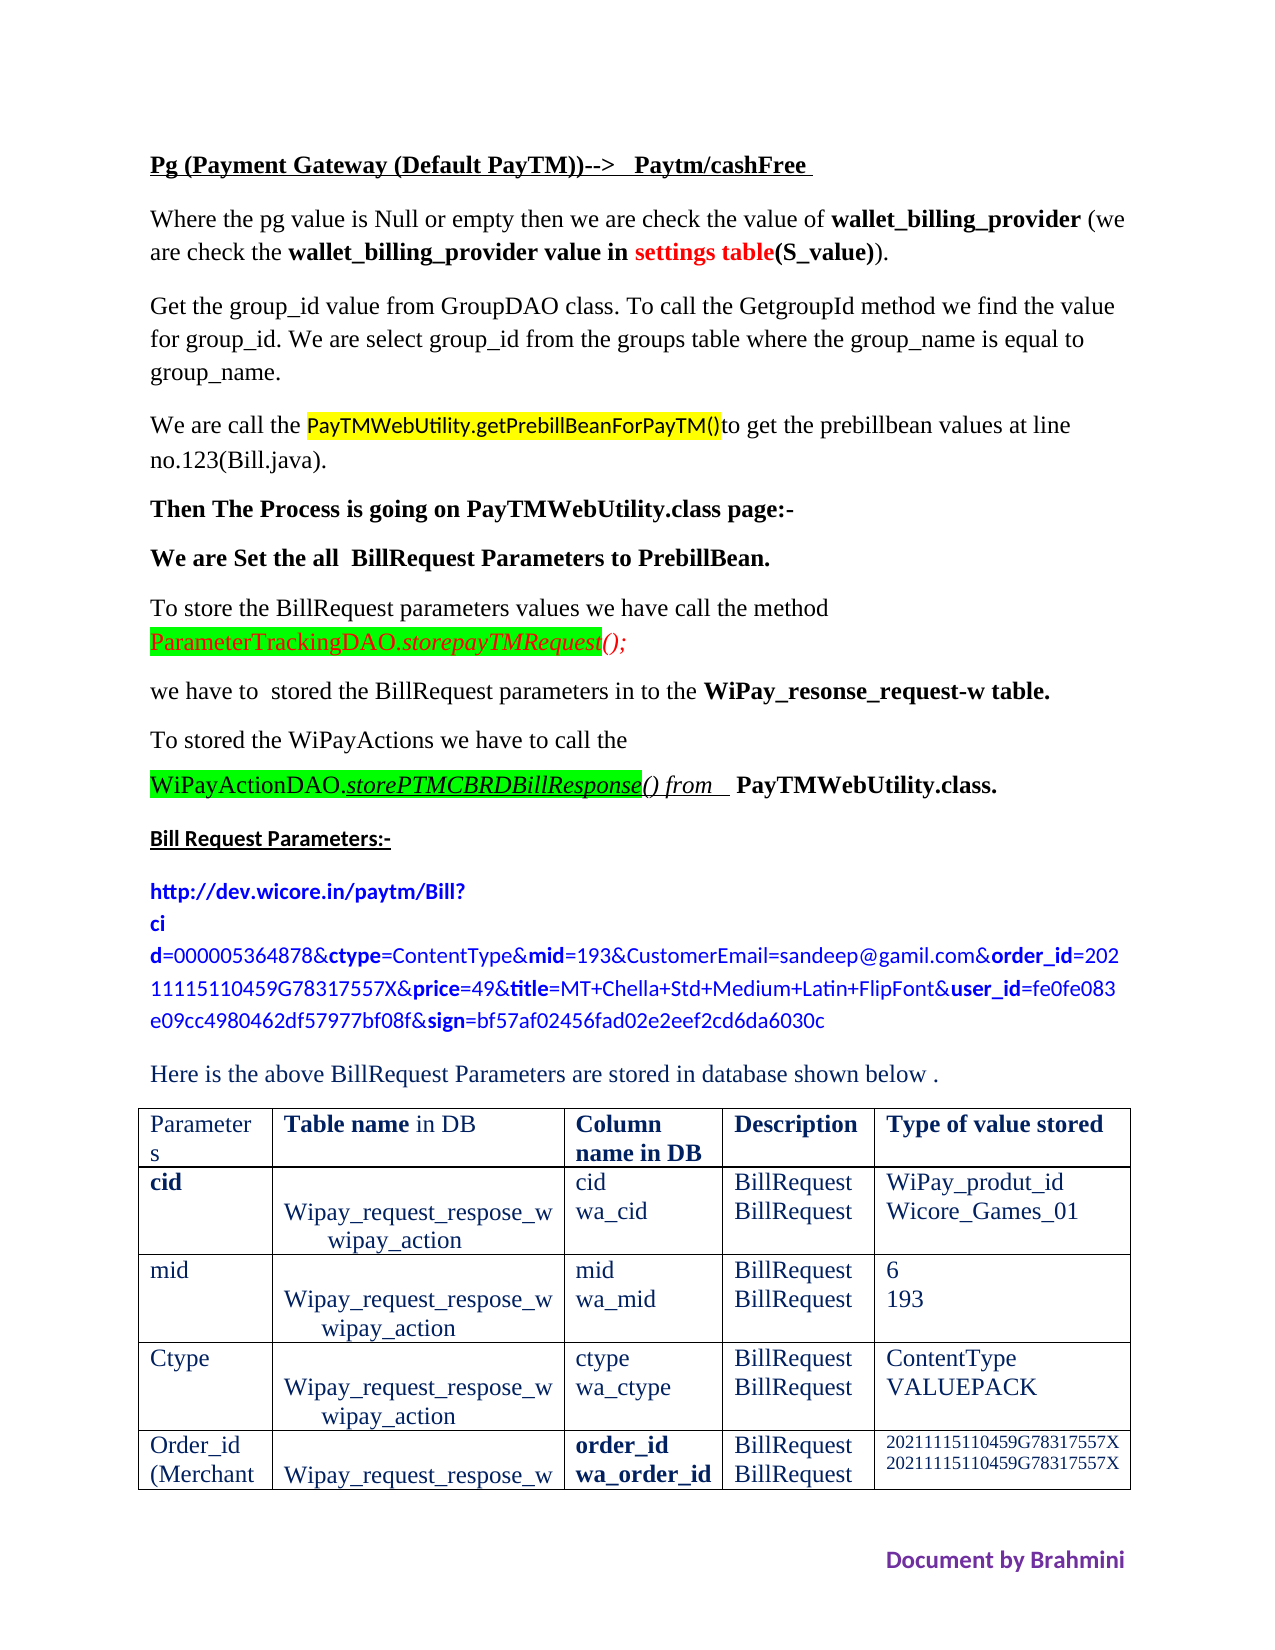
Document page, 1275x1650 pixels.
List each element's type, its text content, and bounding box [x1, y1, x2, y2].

text Then The Process is going on PayTMWebUtility.class page:- [150, 494, 1125, 523]
table_header Type of value stored [875, 1109, 1130, 1166]
text We are Set the all BillRequest Parameters to PrebillBean. [150, 543, 1125, 572]
text http://dev.wicore.in/paytm/Bill?cid=000005364878&ctype=ContentType&mid=193&CustomerEmail=sandeep@gamil.com&order_id=20211115110459G78317557X&price=49&title=MT+Chella+Std+Medium+Latin+FlipFont&user_id=fe0fe083e09cc4980462df57977bf08f&sign=bf57af02456fad02e2eef2cd6da6030c [150, 877, 1125, 1034]
text We are call the PayTMWebUtility.getPrebillBeanForPayTM()to get the prebillbean values at line no.123(Bill.java). [150, 411, 1125, 474]
table_cell mid wa_mid [565, 1255, 722, 1342]
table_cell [273, 1431, 564, 1488]
table_cell Wipay_request_respose_w wipay_action [273, 1168, 564, 1254]
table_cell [723, 1431, 874, 1488]
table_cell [565, 1431, 722, 1488]
table_cell ContentType VALUEPACK [875, 1343, 1130, 1429]
text To store the BillRequest parameters values we have call the method ParameterTrackingDAO.storepayTMRequest(); [150, 593, 1125, 656]
table_cell BillRequest BillRequest [723, 1168, 874, 1254]
table_cell cid [139, 1168, 272, 1254]
table_cell mid [139, 1255, 272, 1342]
table_cell cid wa_cid [565, 1168, 722, 1254]
text Where the pg value is Null or empty then we are check the value of wallet_billing_provider (we are check the wallet_billing_provider value in settings table(S_value)). [150, 204, 1125, 266]
table_cell 6 193 [875, 1255, 1130, 1342]
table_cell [875, 1431, 1130, 1488]
table_cell ctype wa_ctype [565, 1343, 722, 1429]
text To stored the WiPayActions we have to call the WiPayActionDAO.storePTMCBRDBillResponse() from PayTMWebUtility.class. [150, 725, 1125, 802]
table_cell Wipay_request_respose_w wipay_action [273, 1255, 564, 1342]
text Bill Request Parameters:- [150, 824, 1125, 852]
text we have to stored the BillRequest parameters in to the WiPay_resonse_request-w table. [150, 676, 1125, 705]
table_cell Ctype [139, 1343, 272, 1429]
table_header Table name in DB [273, 1109, 564, 1166]
table_header Description [723, 1109, 874, 1166]
table_cell BillRequest BillRequest [723, 1343, 874, 1429]
text Here is the above BillRequest Parameters are stored in database shown below . [150, 1059, 1125, 1088]
text Pg (Payment Gateway (Default PayTM))--> Paytm/cashFree [150, 150, 1125, 179]
table_cell BillRequest BillRequest [723, 1255, 874, 1342]
table_header Parameters [139, 1109, 272, 1166]
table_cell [139, 1431, 272, 1488]
table_header Column name in DB [565, 1109, 722, 1166]
table_cell Wipay_request_respose_w wipay_action [273, 1343, 564, 1429]
table_cell WiPay_produt_id Wicore_Games_01 [875, 1168, 1130, 1254]
text Get the group_id value from GroupDAO class. To call the GetgroupId method we find the value for group_id. We are select group_id from the groups table where the group_name is equal to group_name. [150, 291, 1125, 386]
